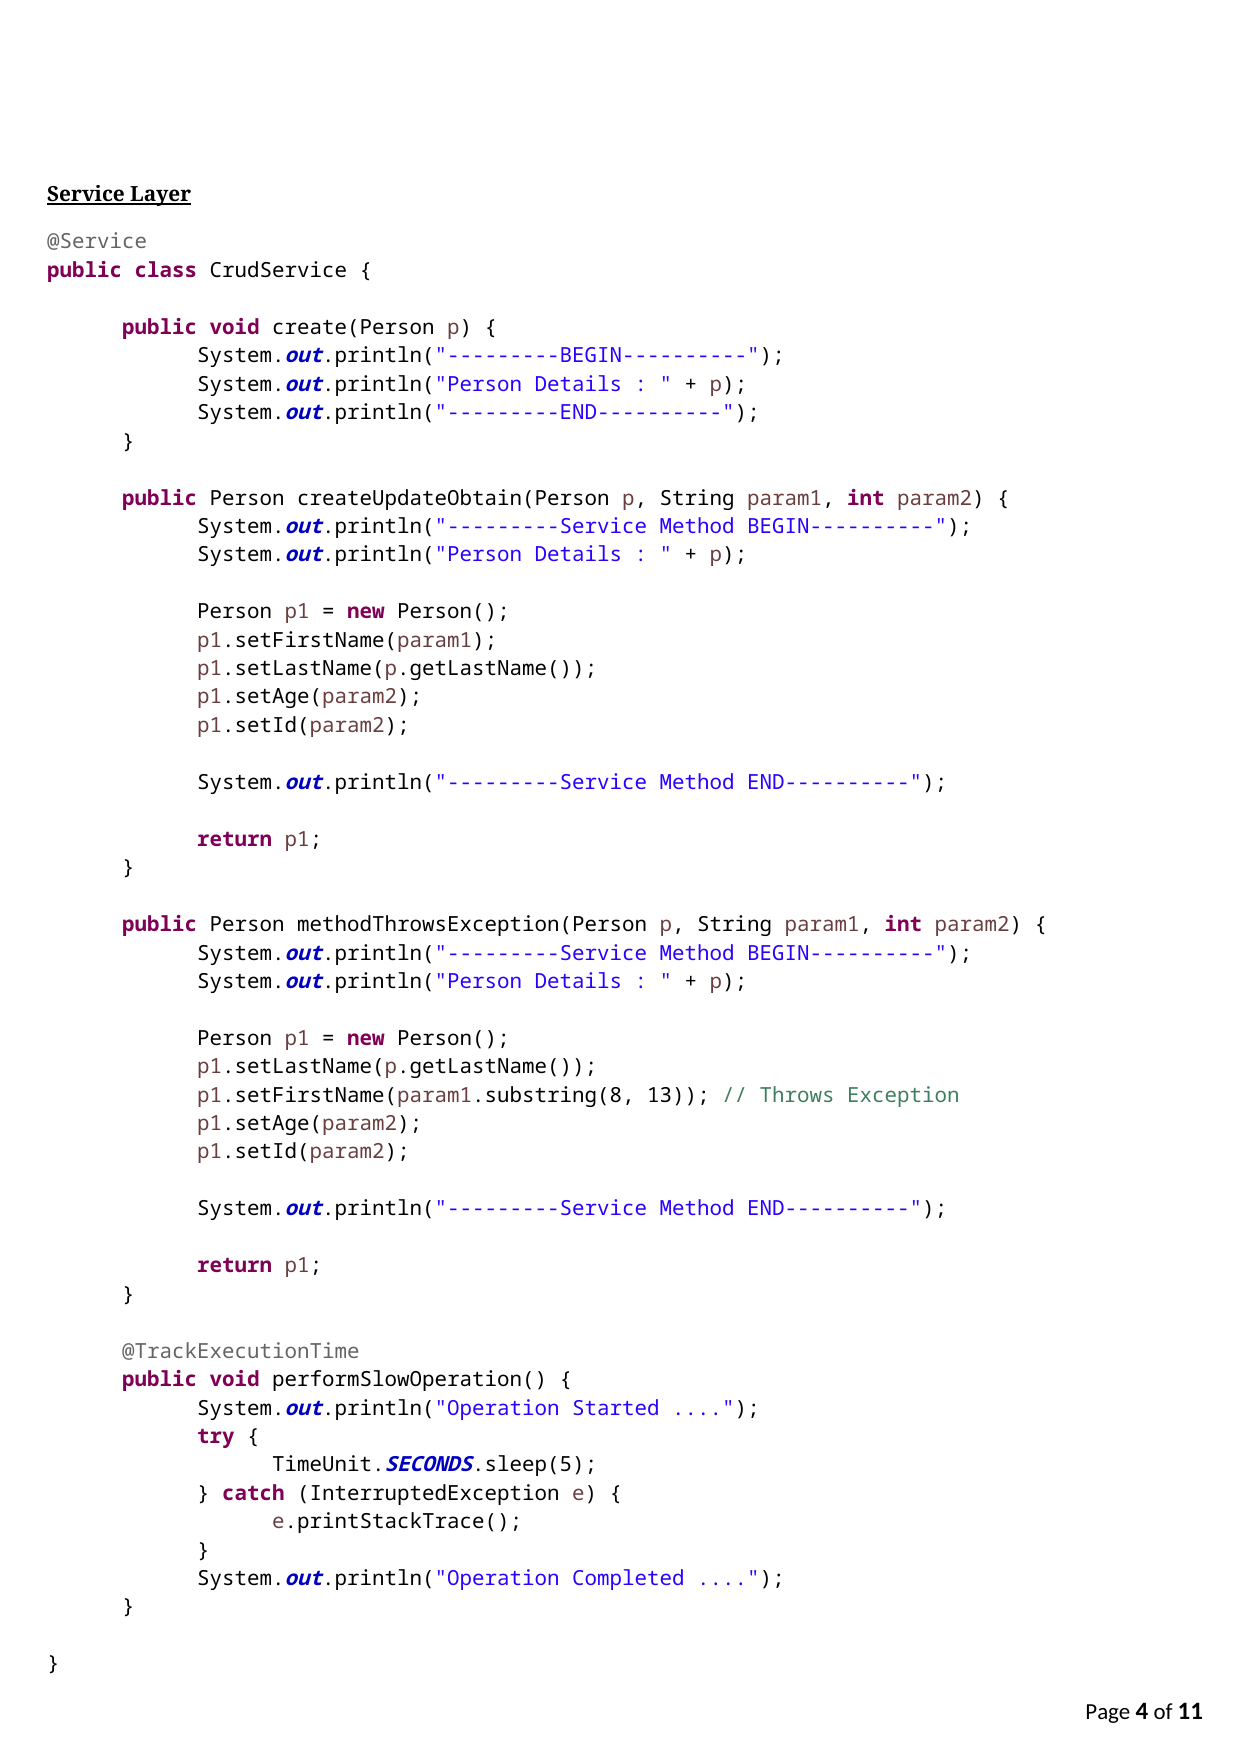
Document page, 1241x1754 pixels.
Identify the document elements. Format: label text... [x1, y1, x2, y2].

text @Service [47, 227, 1203, 255]
text } [47, 426, 1203, 454]
text } [47, 852, 1203, 881]
text System.out.println("---------END----------"); [47, 397, 1203, 426]
text p1.setLastName(p.getLastName()); [47, 1051, 1203, 1080]
text Person p1 = new Person(); [47, 1023, 1203, 1051]
text System.out.println("---------Service Method BEGIN----------"); [47, 511, 1203, 539]
text public class CrudService { [47, 255, 1203, 283]
text return p1; [47, 824, 1203, 852]
text } [47, 1648, 1203, 1677]
text public void performSlowOperation() { [47, 1364, 1203, 1393]
text System.out.println("Operation Completed ...."); [47, 1563, 1203, 1592]
text System.out.println("---------Service Method BEGIN----------"); [47, 938, 1203, 966]
text } catch (InterruptedException e) { [47, 1478, 1203, 1506]
text System.out.println("Person Details : " + p); [47, 539, 1203, 568]
text Person p1 = new Person(); [47, 596, 1203, 625]
text p1.setId(param2); [47, 710, 1203, 738]
text p1.setFirstName(param1); [47, 625, 1203, 653]
text try { [47, 1421, 1203, 1449]
text } [47, 1535, 1203, 1563]
text public Person createUpdateObtain(Person p, String param1, int param2) { [47, 483, 1203, 511]
text p1.setAge(param2); [47, 1108, 1203, 1137]
text public Person methodThrowsException(Person p, String param1, int param2) { [47, 909, 1203, 938]
text System.out.println("---------Service Method END----------"); [47, 767, 1203, 795]
text p1.setFirstName(param1.substring(8, 13)); // Throws Exception [47, 1080, 1203, 1108]
text } [47, 1279, 1203, 1307]
text System.out.println("---------Service Method END----------"); [47, 1193, 1203, 1222]
text @TrackExecutionTime [47, 1336, 1203, 1364]
text p1.setId(param2); [47, 1137, 1203, 1165]
text Service Layer [47, 179, 1203, 208]
text p1.setLastName(p.getLastName()); [47, 653, 1203, 682]
text System.out.println("Operation Started ...."); [47, 1393, 1203, 1421]
text System.out.println("Person Details : " + p); [47, 369, 1203, 397]
text return p1; [47, 1250, 1203, 1279]
text TimeUnit.SECONDS.sleep(5); [47, 1449, 1203, 1478]
text System.out.println("Person Details : " + p); [47, 966, 1203, 994]
text public void create(Person p) { [47, 312, 1203, 340]
text } [47, 1592, 1203, 1620]
text p1.setAge(param2); [47, 682, 1203, 710]
text e.printStackTrace(); [47, 1506, 1203, 1535]
text System.out.println("---------BEGIN----------"); [47, 340, 1203, 369]
